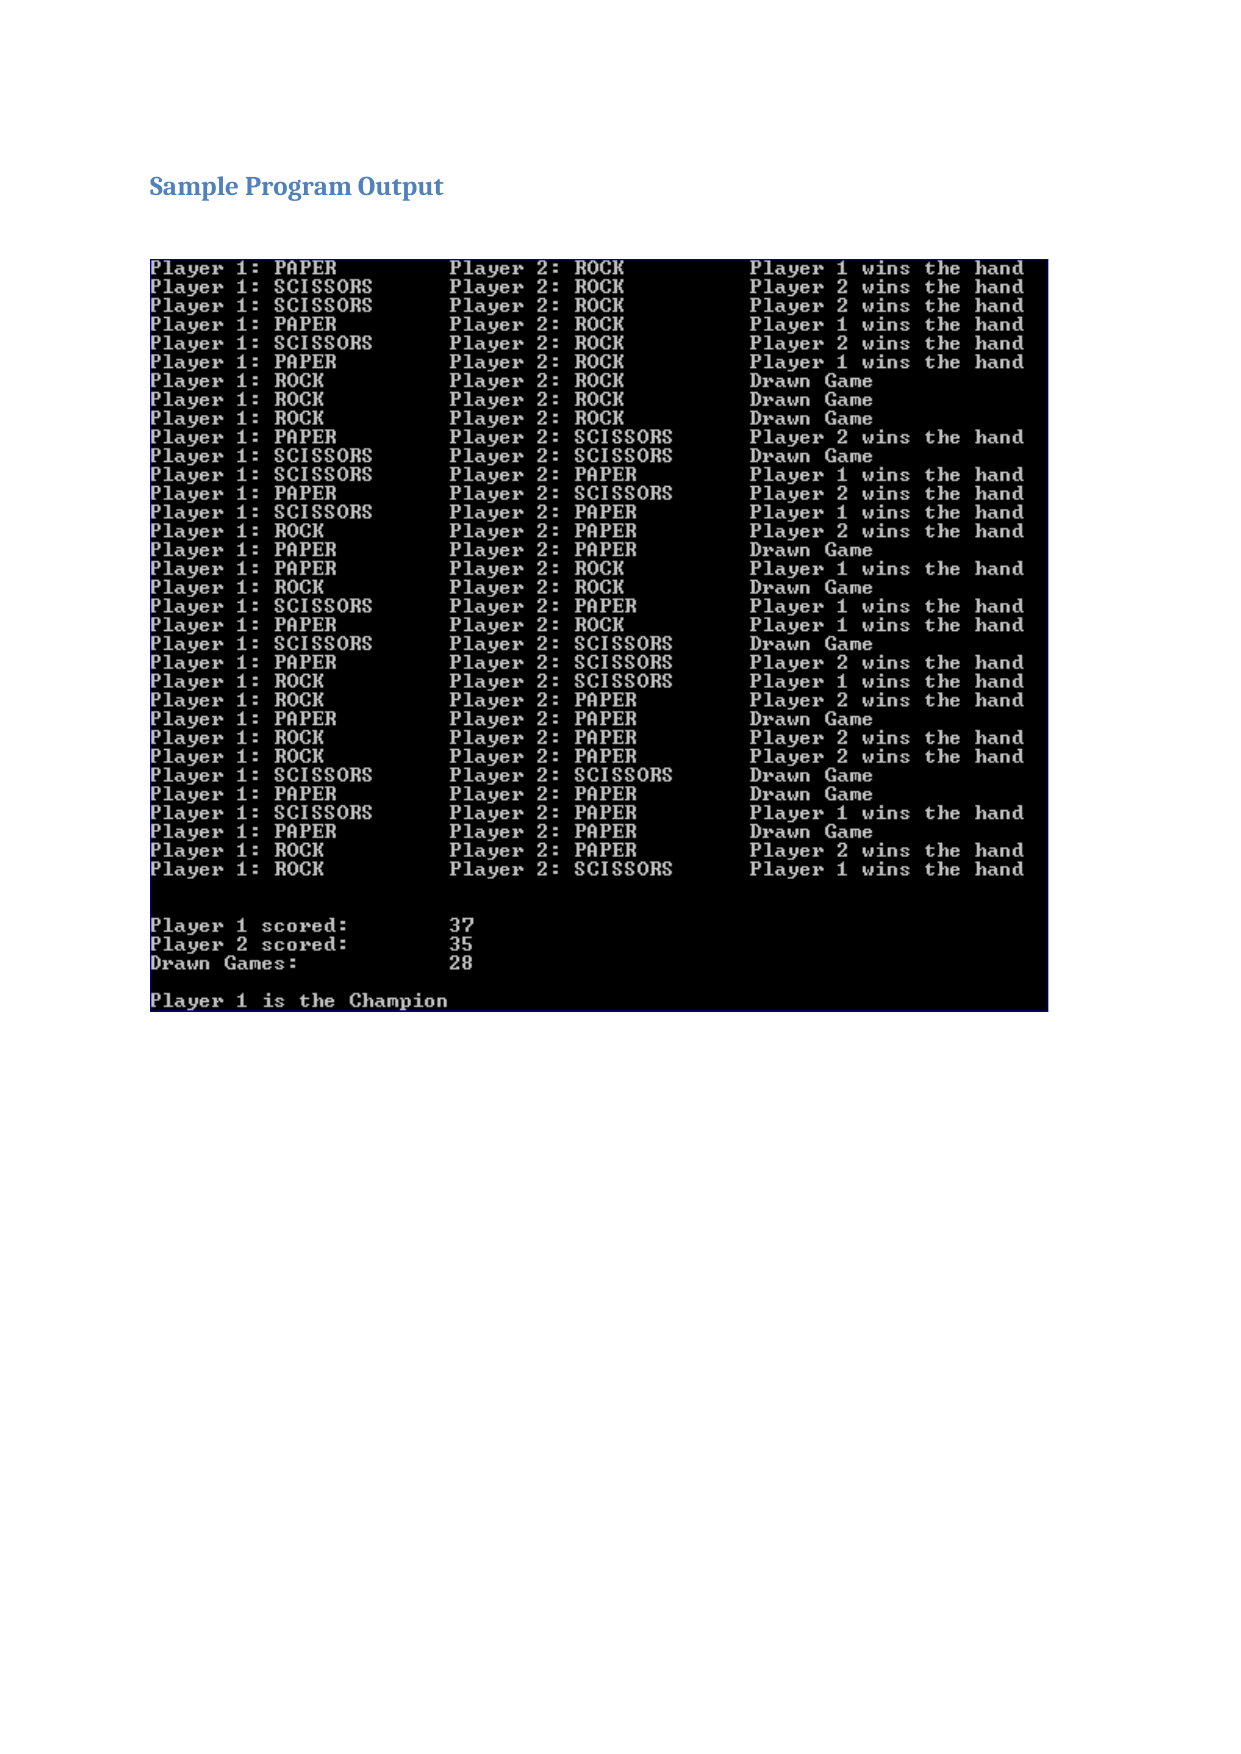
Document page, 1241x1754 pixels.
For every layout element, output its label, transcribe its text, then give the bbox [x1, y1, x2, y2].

subtitle Sample Program Output [150, 171, 1090, 202]
picture [150, 259, 1049, 1012]
